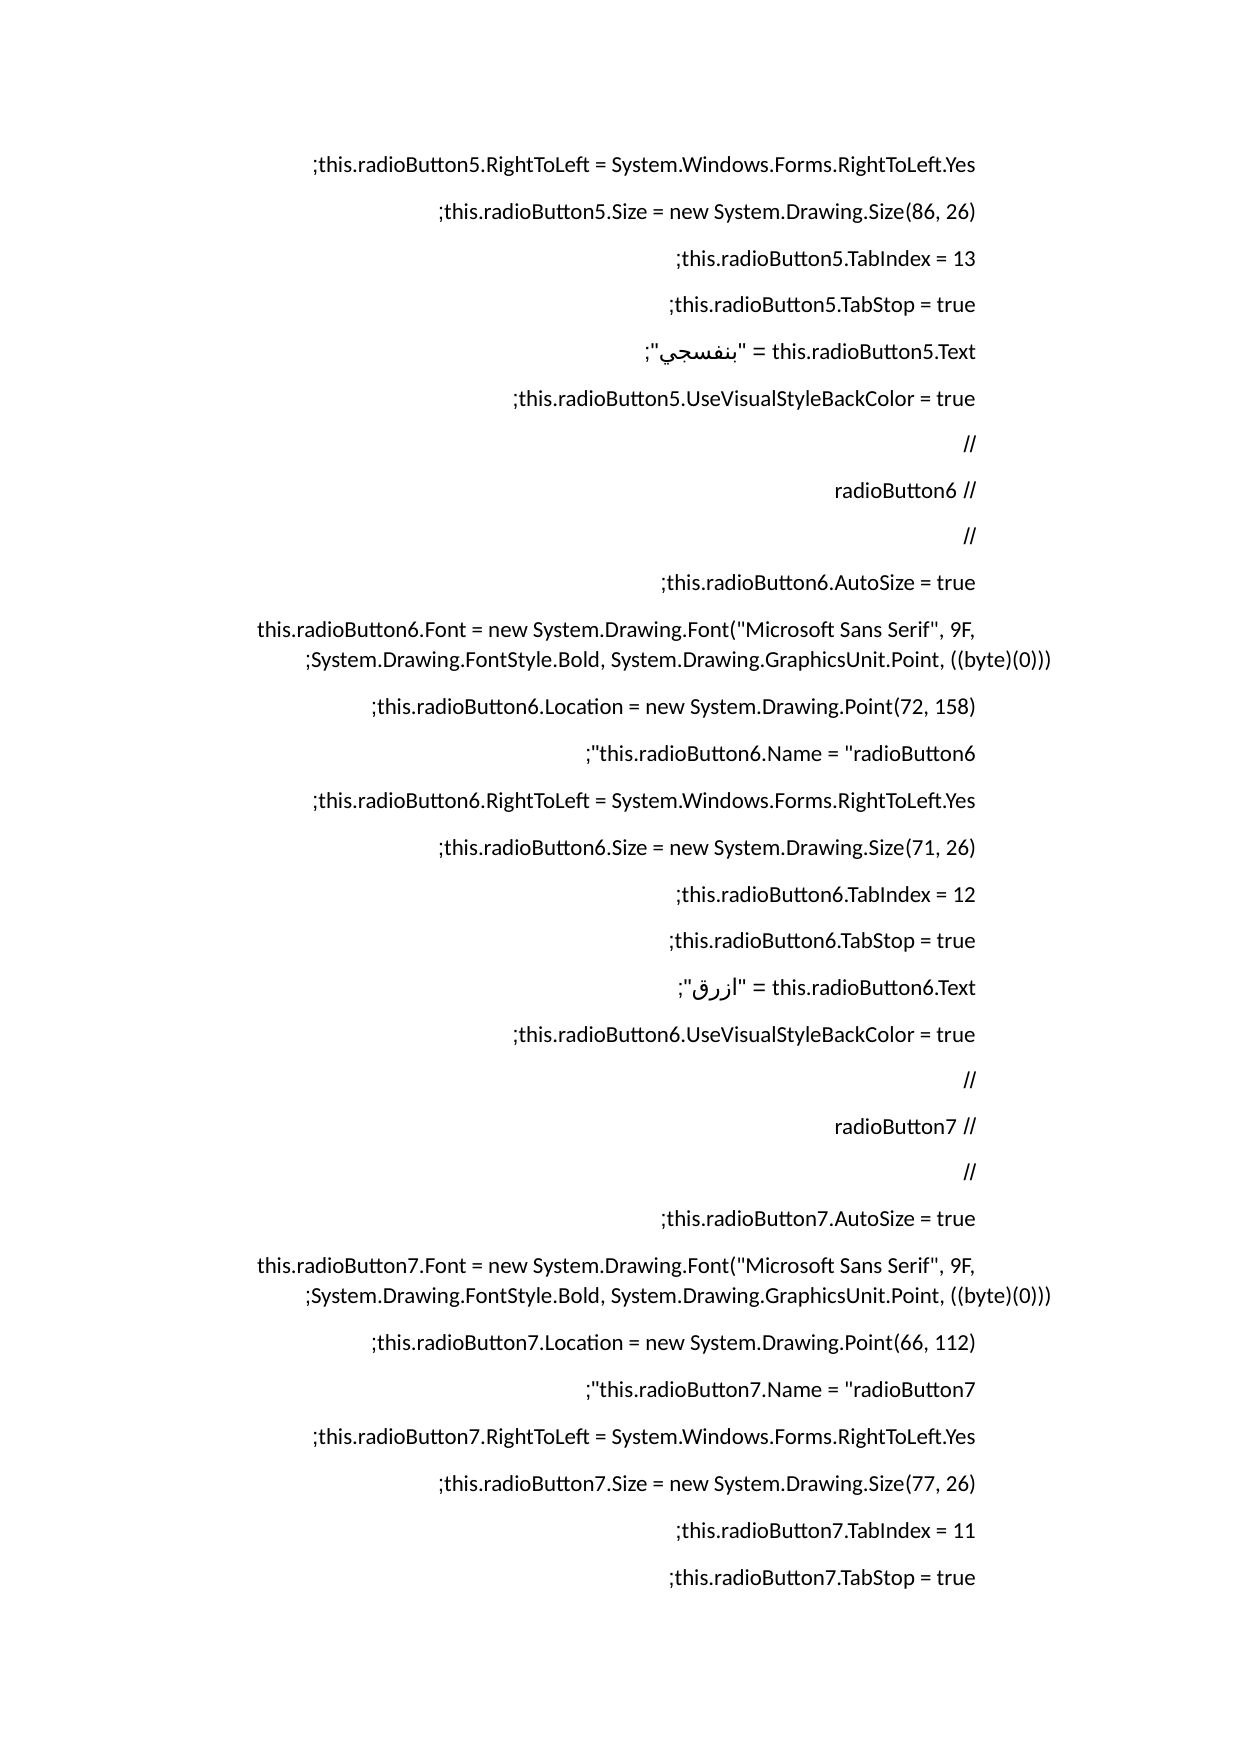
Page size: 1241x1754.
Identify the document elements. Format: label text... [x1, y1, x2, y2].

text this.radioButton5.TabStop = true; [187, 291, 1053, 319]
text // [187, 1159, 1053, 1186]
text this.radioButton6.Name = "radioButton6"; [187, 739, 1053, 767]
text this.radioButton7.Name = "radioButton7"; [187, 1375, 1053, 1403]
text // radioButton6 [187, 476, 1053, 504]
text this.radioButton5.UseVisualStyleBackColor = true; [187, 384, 1053, 412]
text // radioButton7 [187, 1112, 1053, 1140]
text this.radioButton7.Font = new System.Drawing.Font("Microsoft Sans Serif", 9F, System.Drawing.FontStyle.Bold, System.Drawing.GraphicsUnit.Point, ((byte)(0))); [187, 1251, 1053, 1309]
text this.radioButton7.AutoSize = true; [187, 1204, 1053, 1232]
text // [187, 523, 1053, 549]
text this.radioButton6.Size = new System.Drawing.Size(71, 26); [187, 833, 1053, 861]
text this.radioButton6.UseVisualStyleBackColor = true; [187, 1020, 1053, 1048]
text this.radioButton5.TabIndex = 13; [187, 244, 1053, 272]
text // [187, 1067, 1053, 1094]
text this.radioButton5.Size = new System.Drawing.Size(86, 26); [187, 197, 1053, 225]
text this.radioButton6.Location = new System.Drawing.Point(72, 158); [187, 692, 1053, 720]
text this.radioButton6.Font = new System.Drawing.Font("Microsoft Sans Serif", 9F, System.Drawing.FontStyle.Bold, System.Drawing.GraphicsUnit.Point, ((byte)(0))); [187, 615, 1053, 673]
text this.radioButton7.TabIndex = 11; [187, 1516, 1053, 1544]
text this.radioButton7.RightToLeft = System.Windows.Forms.RightToLeft.Yes; [187, 1422, 1053, 1450]
text this.radioButton6.AutoSize = true; [187, 568, 1053, 596]
text this.radioButton7.TabStop = true; [187, 1563, 1053, 1591]
text this.radioButton5.RightToLeft = System.Windows.Forms.RightToLeft.Yes; [187, 150, 1053, 178]
text this.radioButton6.Text = "ازرق"; [187, 973, 1053, 1002]
text this.radioButton5.Text = "بنفسجي"; [187, 337, 1053, 366]
text this.radioButton6.TabStop = true; [187, 927, 1053, 955]
text this.radioButton7.Size = new System.Drawing.Size(77, 26); [187, 1469, 1053, 1497]
text // [187, 431, 1053, 458]
text this.radioButton7.Location = new System.Drawing.Point(66, 112); [187, 1328, 1053, 1356]
text this.radioButton6.TabIndex = 12; [187, 880, 1053, 908]
text this.radioButton6.RightToLeft = System.Windows.Forms.RightToLeft.Yes; [187, 786, 1053, 814]
